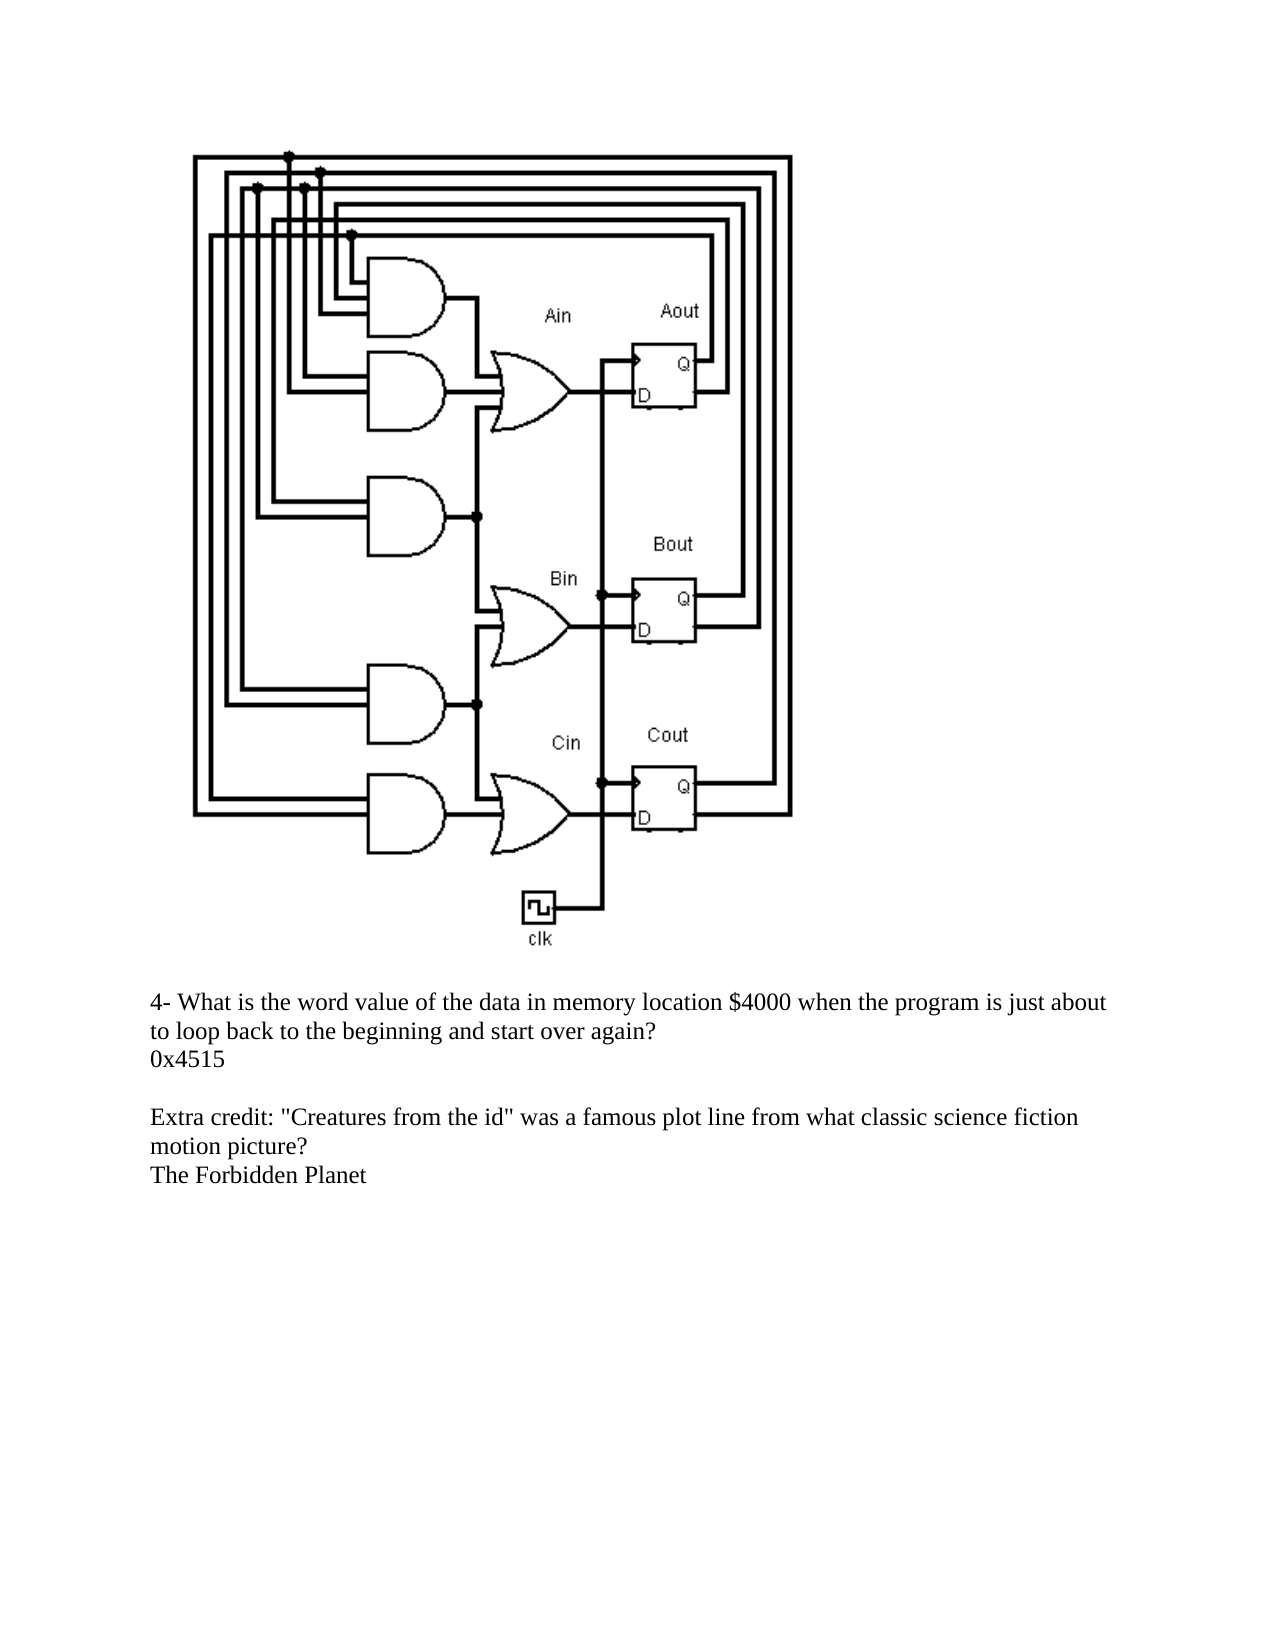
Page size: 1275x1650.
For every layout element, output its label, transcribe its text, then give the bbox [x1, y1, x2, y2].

picture [187, 150, 799, 958]
text 4- What is the word value of the data in memory location $4000 when the program is just about to loop back to the beginning and start over again? 0x4515 [150, 987, 1125, 1073]
text Extra credit: "Creatures from the id" was a famous plot line from what classic science fiction motion picture? The Forbidden Planet [150, 1102, 1125, 1189]
